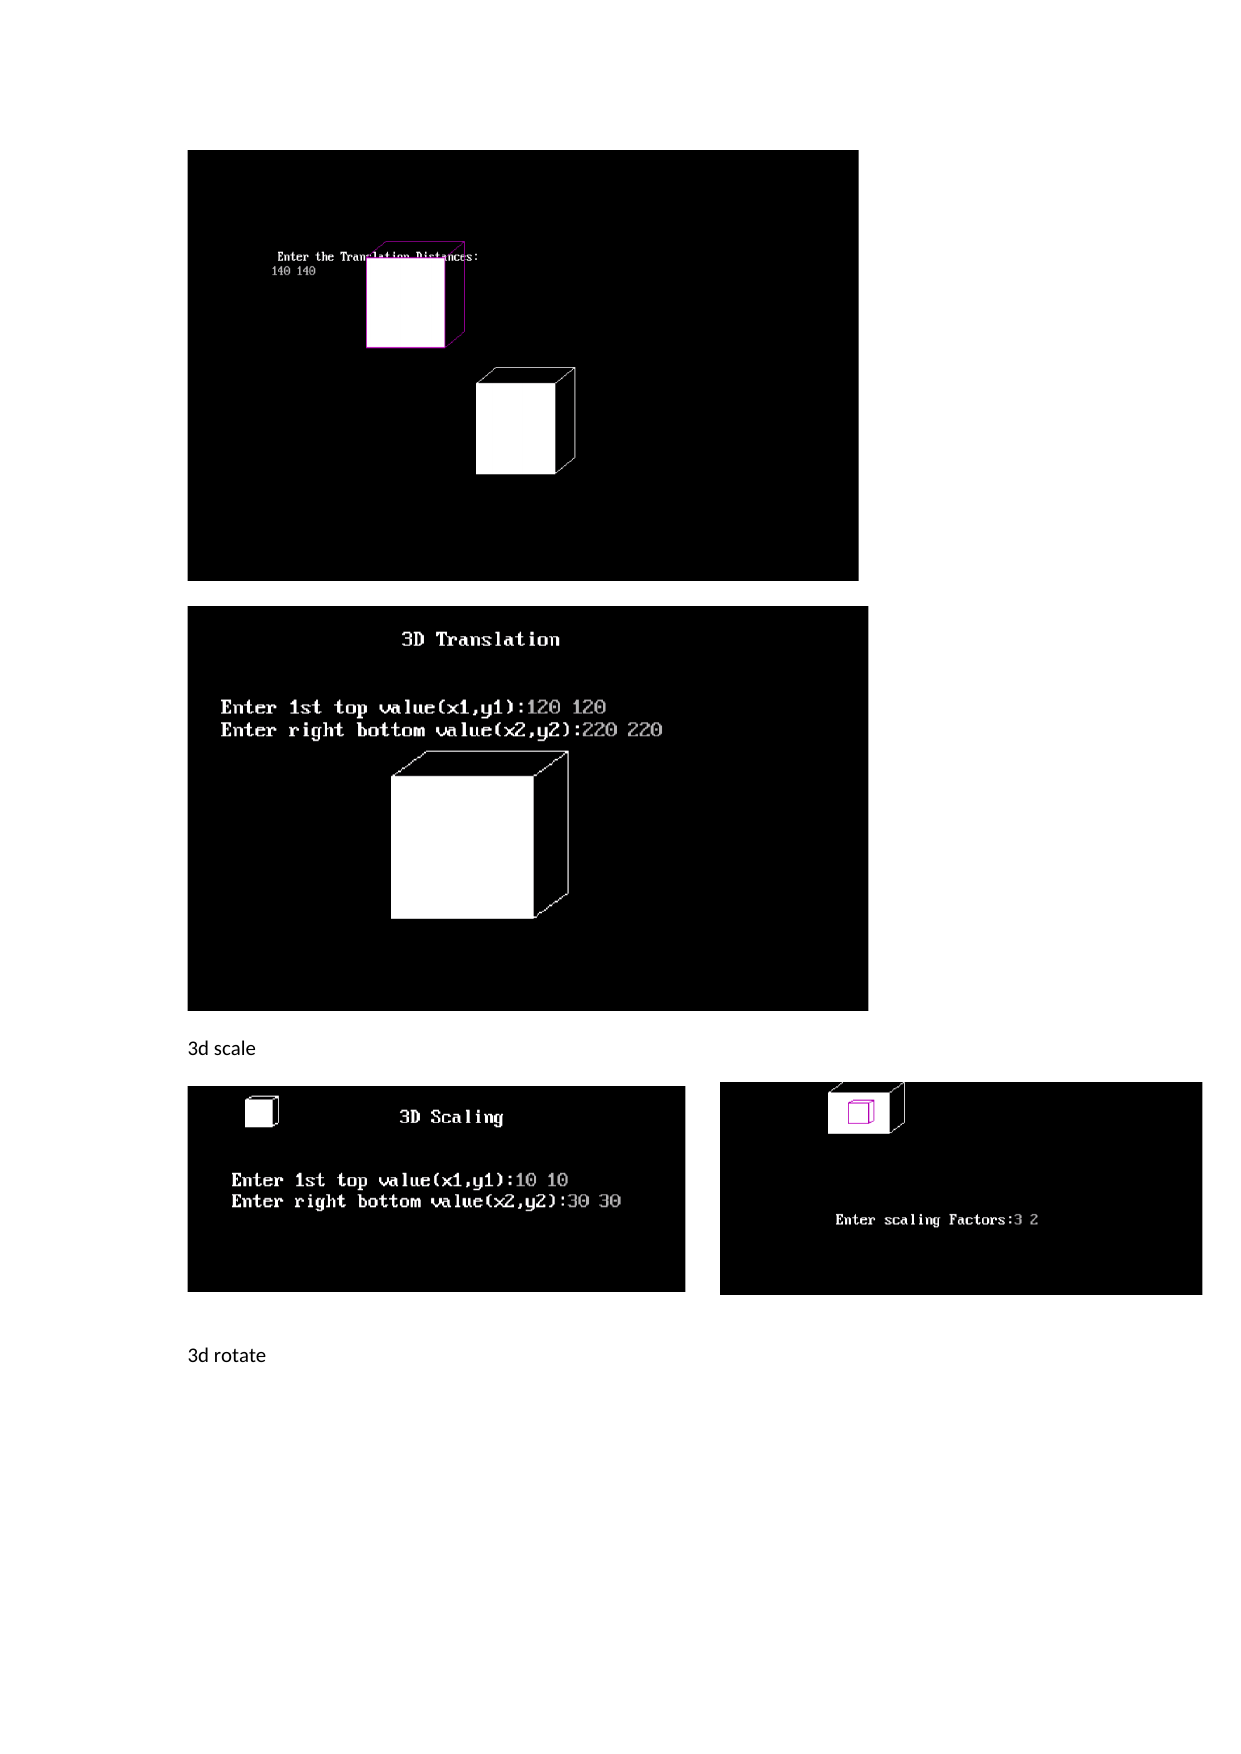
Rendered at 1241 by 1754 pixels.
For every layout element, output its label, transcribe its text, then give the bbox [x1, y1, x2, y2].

picture [187, 1086, 686, 1292]
picture [187, 606, 869, 1011]
picture [720, 1082, 1203, 1295]
text 3d rotate [187, 1342, 1053, 1368]
text 3d scale [187, 1035, 1053, 1061]
picture [187, 150, 859, 581]
